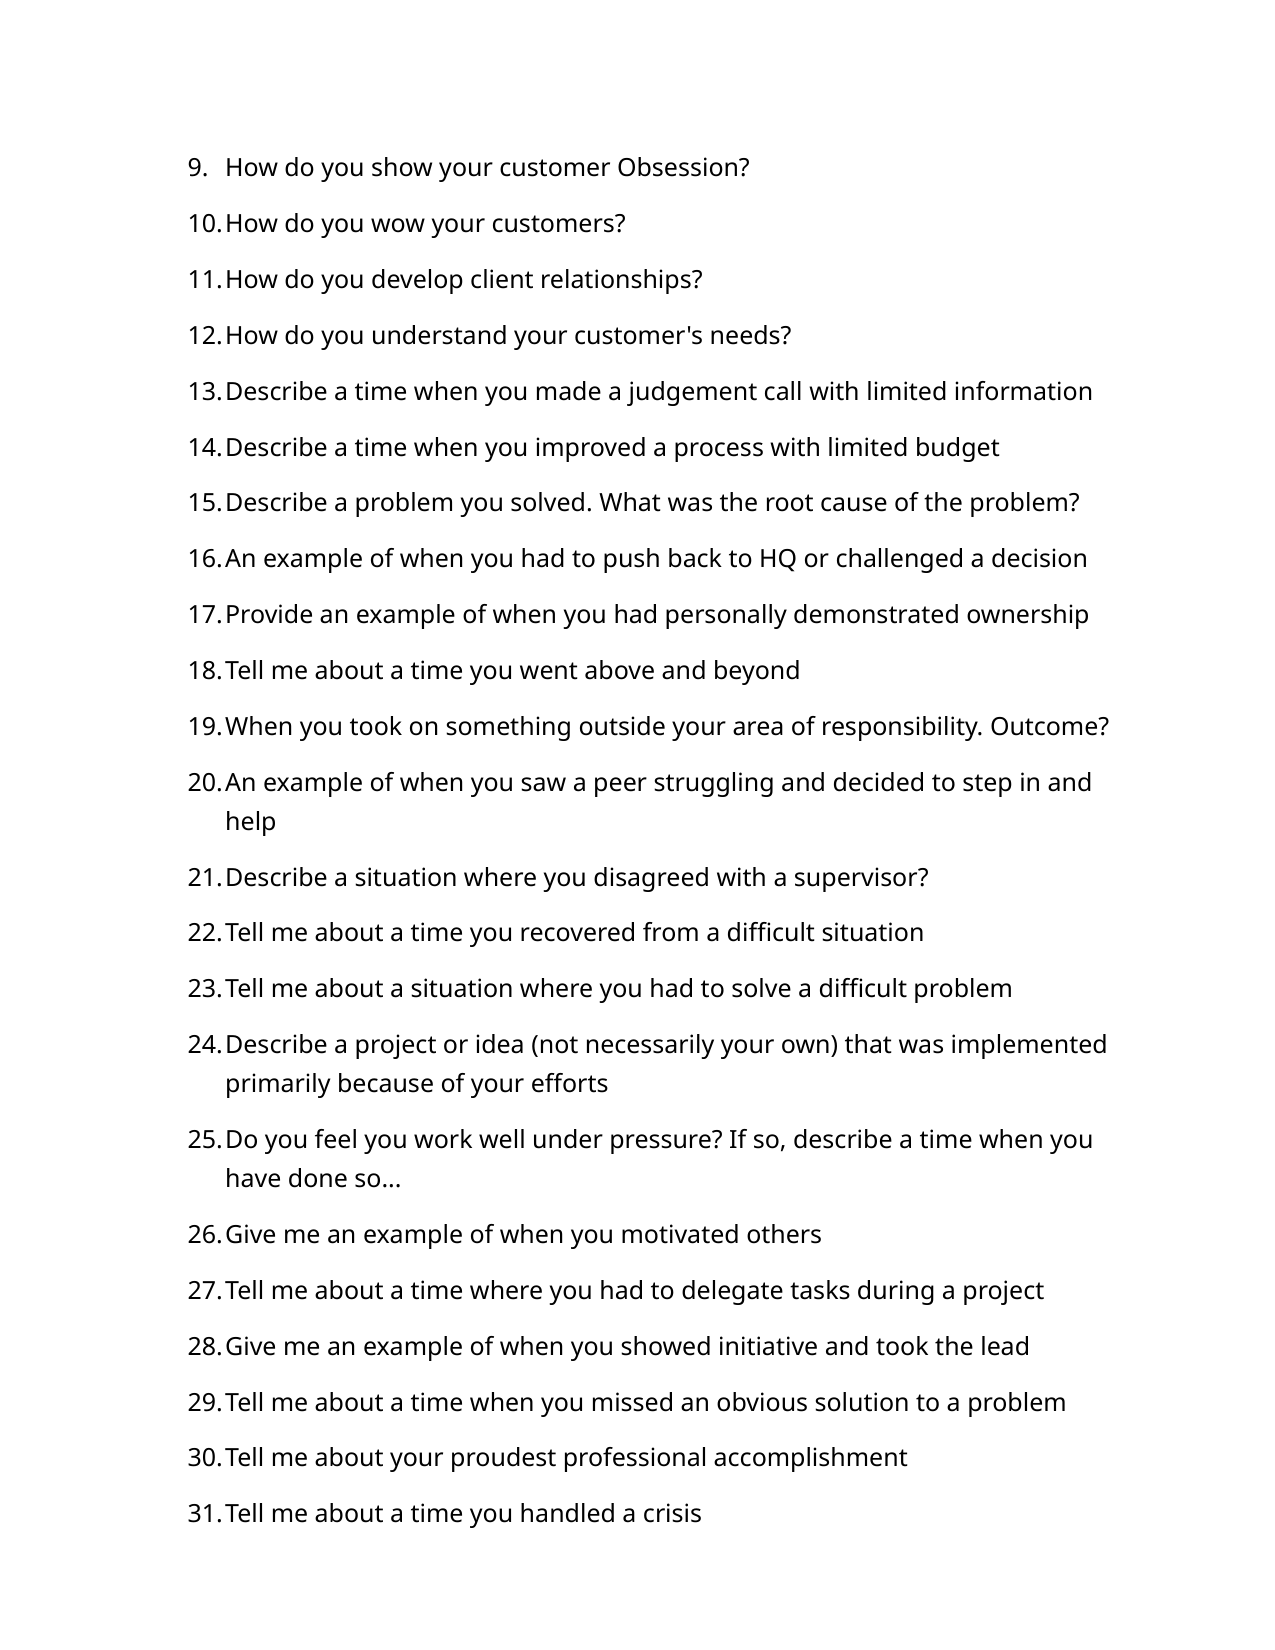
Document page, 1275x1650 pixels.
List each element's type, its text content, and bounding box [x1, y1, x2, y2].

list Give me an example of when you motivated others [187, 1217, 1125, 1251]
list Give me an example of when you showed initiative and took the lead [187, 1328, 1125, 1362]
list How do you wow your customers? [187, 206, 1125, 240]
list Describe a problem you solved. What was the root cause of the problem? [187, 485, 1125, 519]
list Describe a project or idea (not necessarily your own) that was implemented primarily because of your efforts [187, 1027, 1125, 1100]
list Tell me about a time you handled a crisis [187, 1496, 1125, 1530]
list Tell me about a situation where you had to solve a difficult problem [187, 971, 1125, 1005]
list Describe a time when you improved a process with limited budget [187, 429, 1125, 463]
list How do you show your customer Obsession? [187, 150, 1125, 184]
list Provide an example of when you had personally demonstrated ownership [187, 597, 1125, 631]
list An example of when you saw a peer struggling and decided to step in and help [187, 764, 1125, 837]
list Describe a time when you made a judgement call with limited information [187, 373, 1125, 407]
list How do you understand your customer's needs? [187, 317, 1125, 352]
list Tell me about a time where you had to delegate tasks during a project [187, 1272, 1125, 1307]
list Describe a situation where you disagreed with a supervisor? [187, 859, 1125, 893]
list Tell me about a time you recovered from a difficult situation [187, 915, 1125, 949]
list Tell me about your proudest professional accomplishment [187, 1440, 1125, 1474]
list Do you feel you work well under pressure? If so, describe a time when you have done so... [187, 1122, 1125, 1195]
list Tell me about a time you went above and beyond [187, 652, 1125, 687]
list Tell me about a time when you missed an obvious solution to a problem [187, 1384, 1125, 1418]
list How do you develop client relationships? [187, 262, 1125, 296]
list When you took on something outside your area of responsibility. Outcome? [187, 708, 1125, 742]
list An example of when you had to push back to HQ or challenged a decision [187, 541, 1125, 575]
